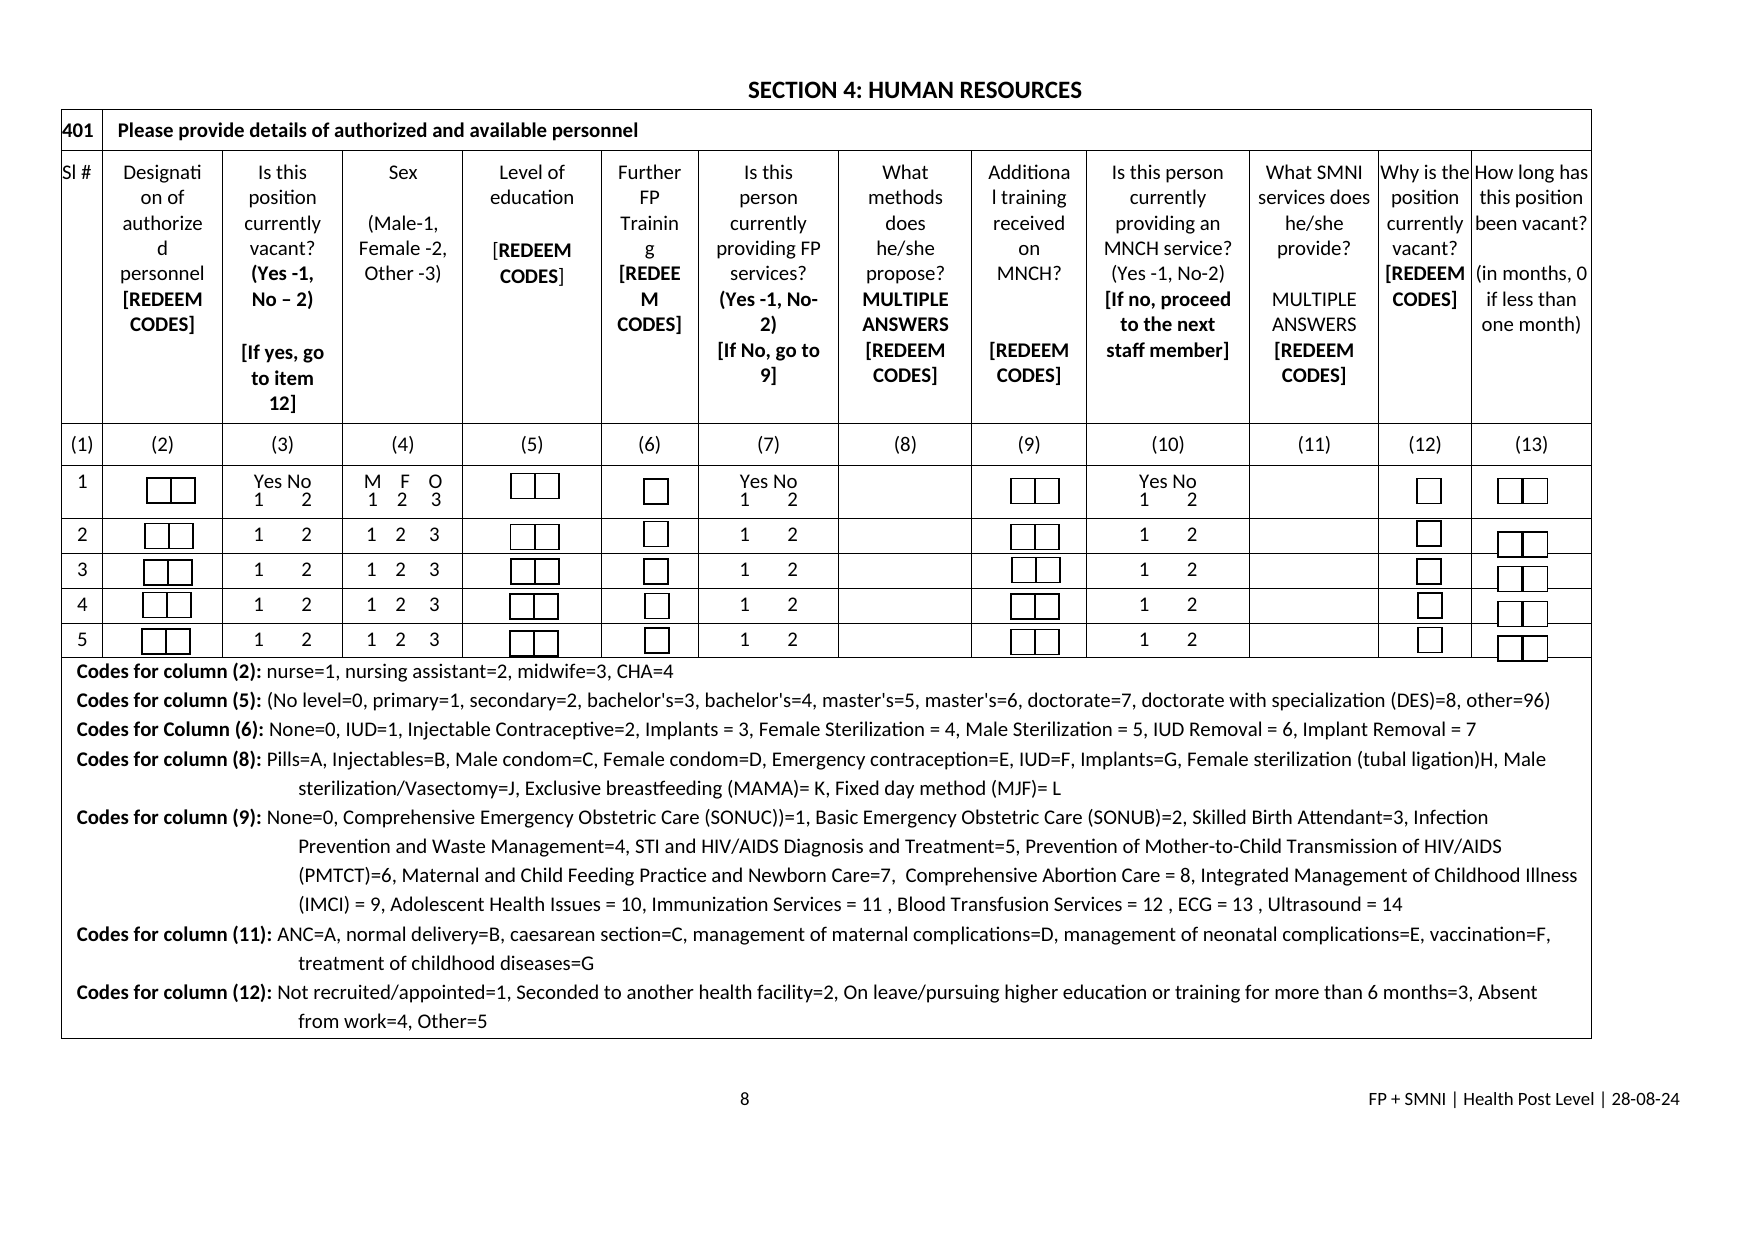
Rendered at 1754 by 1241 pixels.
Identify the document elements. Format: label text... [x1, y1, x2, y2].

table_cell [972, 519, 1086, 553]
table_cell [463, 519, 601, 553]
table_cell [463, 624, 601, 657]
table_cell [1250, 519, 1378, 553]
table_cell [602, 554, 698, 588]
table_cell Why is the position currently vacant? [REDEEM CODES] [1379, 151, 1471, 423]
table_cell [463, 554, 601, 588]
table_cell 3 [62, 554, 102, 588]
table_cell 1 2 [223, 624, 342, 657]
table_cell [463, 589, 601, 622]
table_cell [1250, 466, 1378, 518]
table_cell 1 2 [699, 554, 838, 588]
table_cell [103, 519, 222, 553]
table_cell Is this person currently providing FP services? (Yes -1, No-2) [If No, go to 9] [699, 151, 838, 423]
table_cell [602, 589, 698, 622]
table_cell [1379, 589, 1471, 622]
table_header Please provide details of authorized and available personnel [103, 110, 1591, 150]
table_cell [839, 466, 971, 518]
table_cell [839, 589, 971, 622]
table_cell Yes No 1 2 [1087, 466, 1249, 518]
table_cell 1 2 [699, 624, 838, 657]
table_cell [972, 624, 1086, 657]
table_cell 2 [62, 519, 102, 553]
table_cell (3) [223, 424, 342, 464]
table_cell (1) [62, 424, 102, 464]
table_cell [1472, 589, 1591, 622]
table_cell What methods does he/she propose? MULTIPLE ANSWERS [REDEEM CODES] [839, 151, 971, 423]
table_cell [1250, 554, 1378, 588]
table_cell (11) [1250, 424, 1378, 464]
table_header 401 [62, 110, 102, 150]
table_cell (13) [1472, 424, 1591, 464]
table_cell Sl # [62, 151, 102, 423]
table_cell [1250, 589, 1378, 622]
table_cell Yes No 1 2 [223, 466, 342, 518]
table_cell (8) [839, 424, 971, 464]
table_cell [1472, 466, 1591, 518]
table_cell [1472, 519, 1591, 553]
table_cell (6) [602, 424, 698, 464]
table_cell 1 2 3 [343, 589, 462, 622]
table_cell (12) [1379, 424, 1471, 464]
table_cell [1379, 519, 1471, 553]
table_cell [1379, 554, 1471, 588]
table_cell 1 2 [1087, 589, 1249, 622]
table_cell (10) [1087, 424, 1249, 464]
table_cell 1 2 [223, 589, 342, 622]
table_cell [839, 554, 971, 588]
table_cell Is this person currently providing an MNCH service? (Yes -1, No-2) [If no, proceed to the next staff member] [1087, 151, 1249, 423]
table_cell [463, 466, 601, 518]
table_cell 1 2 [223, 554, 342, 588]
table_cell [1472, 554, 1591, 588]
table_cell Yes No 1 2 [699, 466, 838, 518]
table_cell 1 2 3 [343, 519, 462, 553]
table_cell 1 2 [223, 519, 342, 553]
table_cell [972, 466, 1086, 518]
table_cell (7) [699, 424, 838, 464]
text SECTION 4: HUMAN RESOURCES [150, 74, 1680, 104]
table_cell Additional training received on MNCH? [REDEEM CODES] [972, 151, 1086, 423]
table_cell Designation of authorized personnel [REDEEM CODES] [103, 151, 222, 423]
table_cell Level of education [REDEEM CODES] [463, 151, 601, 423]
table_cell 1 [62, 466, 102, 518]
table_cell [972, 554, 1086, 588]
table_cell 1 2 [1087, 624, 1249, 657]
table_cell 1 2 [1087, 554, 1249, 588]
table_cell Is this position currently vacant? (Yes -1, No – 2) [If yes, go to item 12] [223, 151, 342, 423]
table_cell [972, 589, 1086, 622]
table_cell [602, 466, 698, 518]
table_cell [1379, 466, 1471, 518]
table_cell 1 2 [699, 519, 838, 553]
table_cell Codes for column (2): nurse=1, nursing assistant=2, midwife=3, CHA=4 Codes for column (5): (No level=0, primary=1, secondary=2, bachelor's=3, bachelor's=4, master's=5, master's=6, doctorate=7, doctorate with specialization (DES)=8, other=96) Codes for Column (6): None=0, IUD=1, Injectable Contraceptive=2, Implants = 3, Female Sterilization = 4, Male Sterilization = 5, IUD Removal = 6, Implant Removal = 7 Codes for column (8): Pills=A, Injectables=B, Male condom=C, Female condom=D, Emergency contraception=E, IUD=F, Implants=G, Female sterilization (tubal ligation)H, Male sterilization/Vasectomy=J, Exclusive breastfeeding (MAMA)= K, Fixed day method (MJF)= L Codes for column (9): None=0, Comprehensive Emergency Obstetric Care (SONUC))=1, Basic Emergency Obstetric Care (SONUB)=2, Skilled Birth Attendant=3, Infection Prevention and Waste Management=4, STI and HIV/AIDS Diagnosis and Treatment=5, Prevention of Mother-to-Child Transmission of HIV/AIDS (PMTCT)=6, Maternal and Child Feeding Practice and Newborn Care=7, Comprehensive Abortion Care = 8, Integrated Management of Childhood Illness (IMCI) = 9, Adolescent Health Issues = 10, Immunization Services = 11 , Blood Transfusion Services = 12 , ECG = 13 , Ultrasound = 14 Codes for column (11): ANC=A, normal delivery=B, caesarean section=C, management of maternal complications=D, management of neonatal complications=E, vaccination=F, treatment of childhood diseases=G Codes for column (12): Not recruited/appointed=1, Seconded to another health facility=2, On leave/pursuing higher education or training for more than 6 months=3, Absent from work=4, Other=5 [62, 658, 1591, 1038]
table_cell 1 2 [699, 589, 838, 622]
table_cell [1472, 624, 1591, 657]
table_cell [839, 624, 971, 657]
table_cell [602, 624, 698, 657]
table_cell 1 2 3 [343, 624, 462, 657]
table_cell (2) [103, 424, 222, 464]
table_cell [103, 554, 222, 588]
table_cell [839, 519, 971, 553]
table_cell 1 2 3 [343, 554, 462, 588]
table_cell (9) [972, 424, 1086, 464]
table_cell Sex (Male-1, Female -2, Other -3) [343, 151, 462, 423]
table_cell [103, 624, 222, 657]
table_cell [602, 519, 698, 553]
table_cell 1 2 [1087, 519, 1249, 553]
table_cell [1250, 624, 1378, 657]
table_cell M F O 1 2 3 [343, 466, 462, 518]
table_cell [103, 589, 222, 622]
table_cell [1379, 624, 1471, 657]
table_cell Further FP Training [REDEEM CODES] [602, 151, 698, 423]
table_cell 4 [62, 589, 102, 622]
table_cell (5) [463, 424, 601, 464]
table_cell How long has this position been vacant? (in months, 0 if less than one month) [1472, 151, 1591, 423]
table_cell [103, 466, 222, 518]
table_cell What SMNI services does he/she provide? MULTIPLE ANSWERS [REDEEM CODES] [1250, 151, 1378, 423]
table_cell 5 [62, 624, 102, 657]
table_cell (4) [343, 424, 462, 464]
